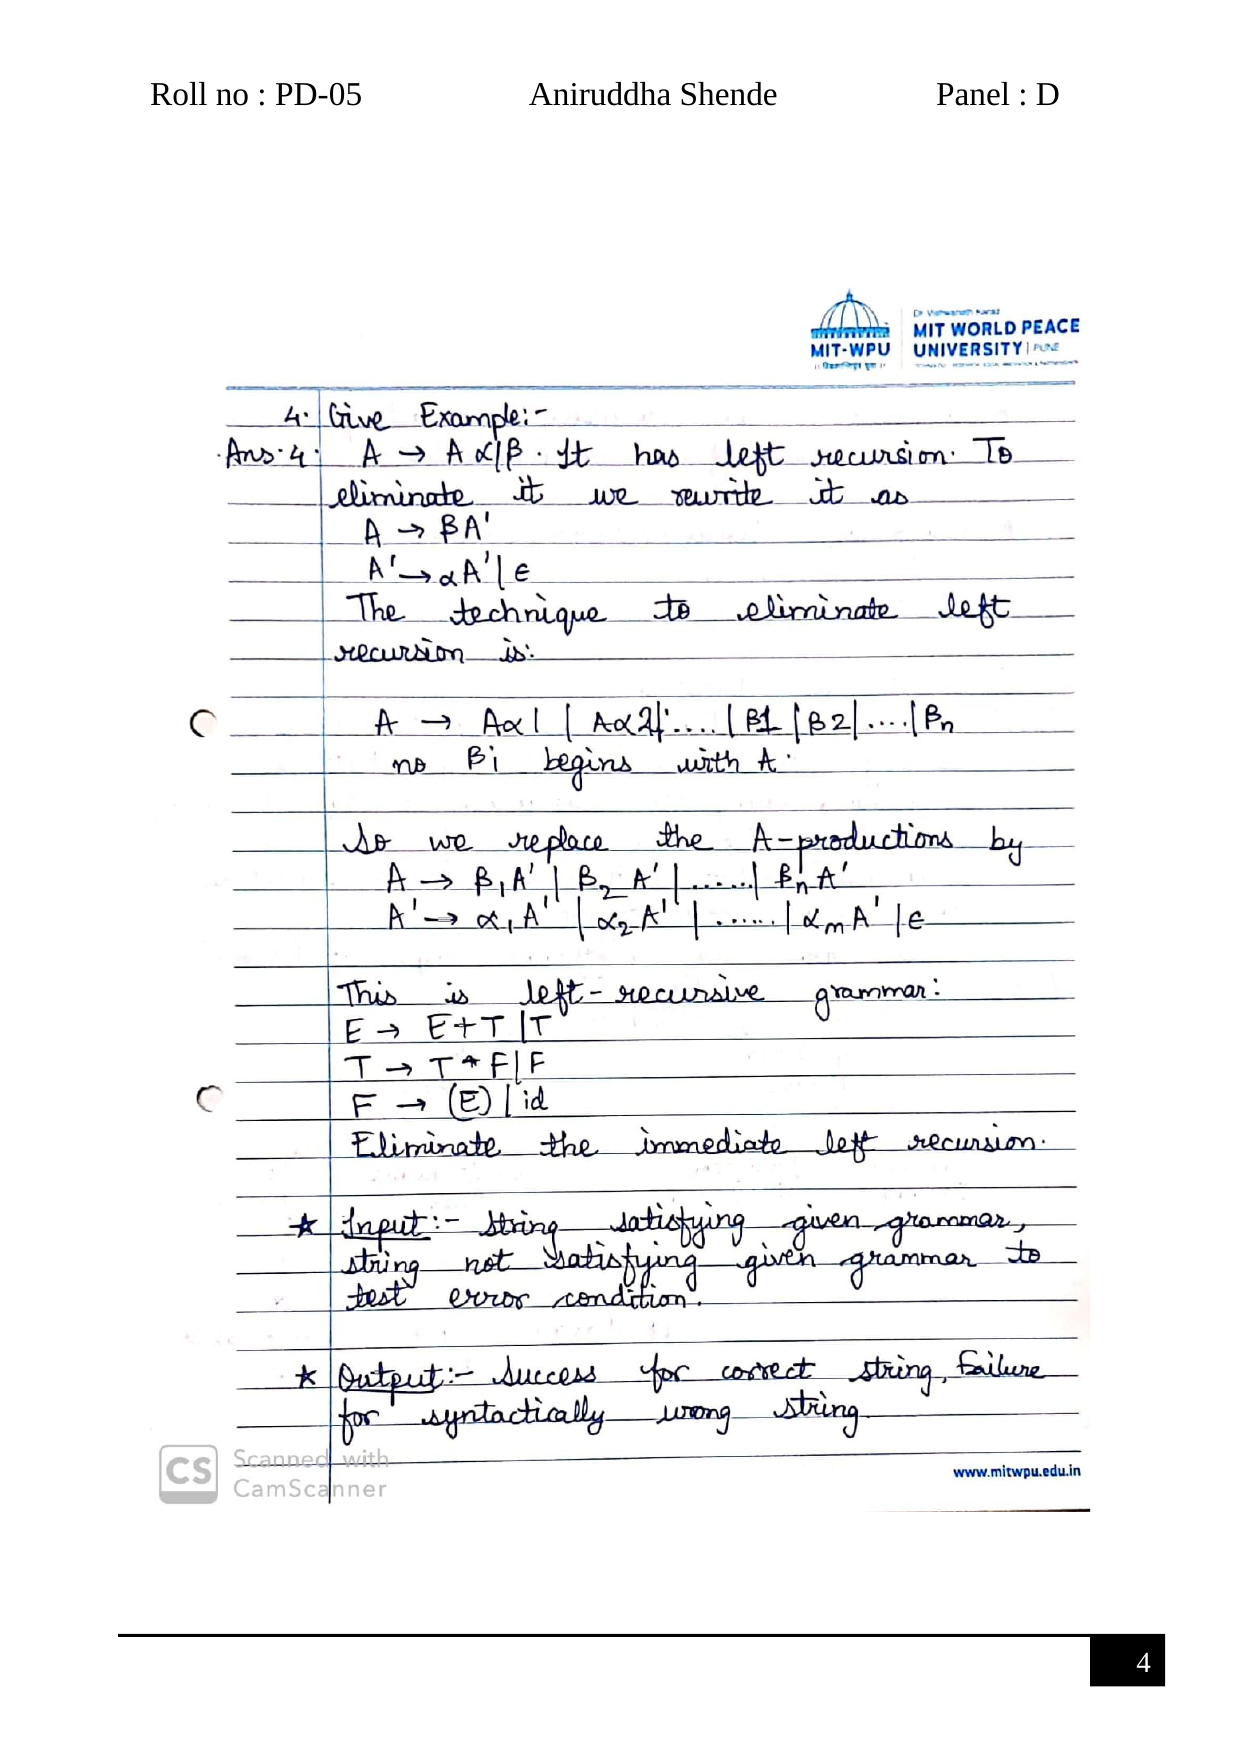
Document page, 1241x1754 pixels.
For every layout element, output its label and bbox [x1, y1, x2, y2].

picture [150, 236, 1091, 1512]
